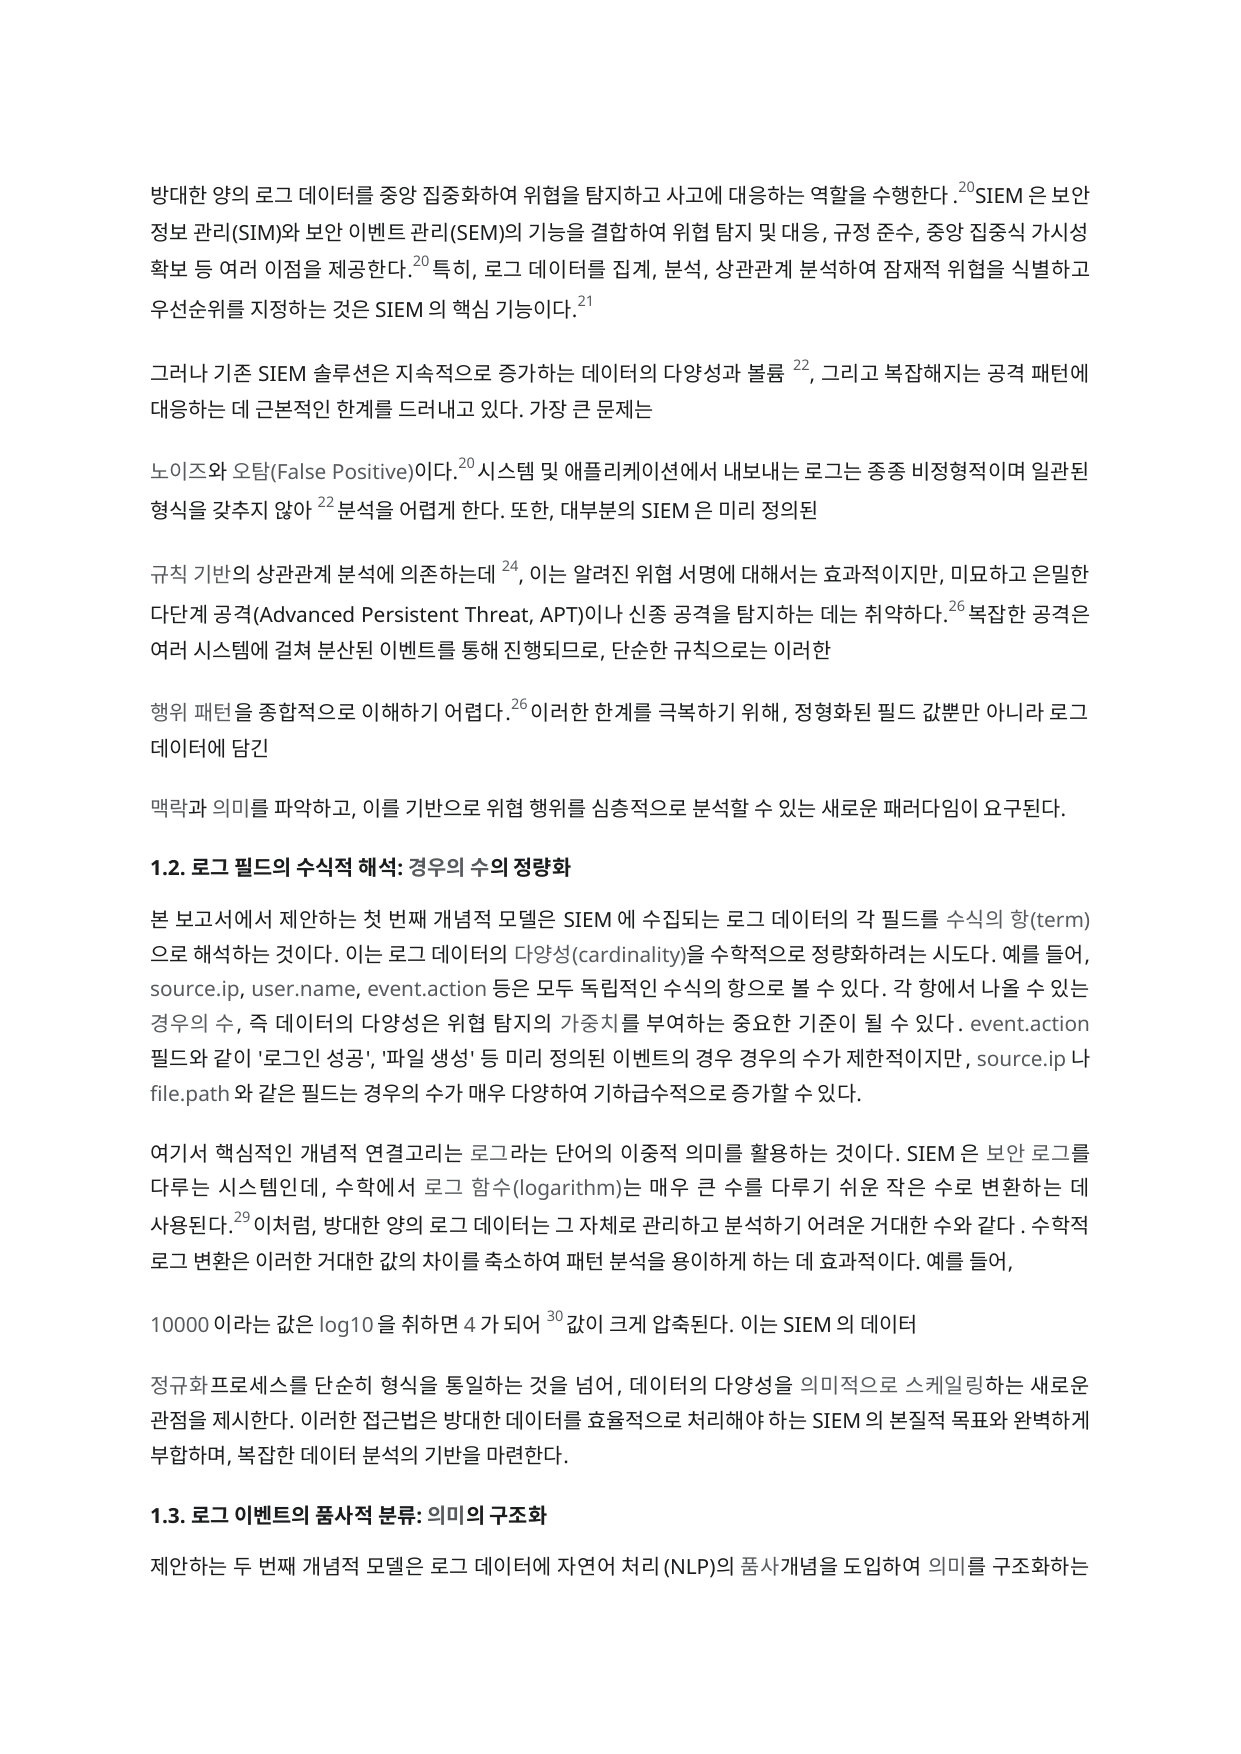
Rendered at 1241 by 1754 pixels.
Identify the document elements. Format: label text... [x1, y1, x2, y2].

text 맥락과 의미를 파악하고, 이를 기반으로 위협 행위를 심층적으로 분석할 수 있는 새로운 패러다임이 요구된다. [150, 792, 1090, 822]
text 규칙 기반의 상관관계 분석에 의존하는데 24, 이는 알려진 위협 서명에 대해서는 효과적이지만, 미묘하고 은밀한 다단계 공격(Advanced Persistent Threat, APT)이나 신종 공격을 탐지하는 데는 취약하다.26복잡한 공격은 여러 시스템에 걸쳐 분산된 이벤트를 통해 진행되므로, 단순한 규칙으로는 이러한 [150, 556, 1090, 664]
text 정규화프로세스를 단순히 형식을 통일하는 것을 넘어, 데이터의 다양성을 의미적으로 스케일링하는 새로운 관점을 제시한다. 이러한 접근법은 방대한 데이터를 효율적으로 처리해야 하는 SIEM의 본질적 목표와 완벽하게 부합하며, 복잡한 데이터 분석의 기반을 마련한다. [150, 1369, 1090, 1469]
text 노이즈와 오탐(False Positive)이다.20시스템 및 애플리케이션에서 내보내는 로그는 종종 비정형적이며 일관된 형식을 갖추지 않아 22분석을 어렵게 한다. 또한, 대부분의 SIEM은 미리 정의된 [150, 453, 1090, 526]
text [150, 1550, 1090, 1581]
text 1.2. 로그 필드의 수식적 해석: 경우의 수의 정량화 [150, 852, 1090, 882]
text 여기서 핵심적인 개념적 연결고리는 로그라는 단어의 이중적 의미를 활용하는 것이다. SIEM은 보안 로그를 다루는 시스템인데, 수학에서 로그 함수(logarithm)는 매우 큰 수를 다루기 쉬운 작은 수로 변환하는 데 사용된다.29이처럼, 방대한 양의 로그 데이터는 그 자체로 관리하고 분석하기 어려운 거대한 수와 같다. 수학적 로그 변환은 이러한 거대한 값의 차이를 축소하여 패턴 분석을 용이하게 하는 데 효과적이다. 예를 들어, [150, 1137, 1090, 1276]
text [150, 177, 1090, 324]
text 1.3. 로그 이벤트의 품사적 분류: 의미의 구조화 [150, 1499, 1090, 1529]
text 10000이라는 값은 log10을 취하면 4가 되어 30값이 크게 압축된다. 이는 SIEM의 데이터 [150, 1305, 1090, 1339]
text 그러나 기존 SIEM 솔루션은 지속적으로 증가하는 데이터의 다양성과 볼륨 22, 그리고 복잡해지는 공격 패턴에 대응하는 데 근본적인 한계를 드러내고 있다. 가장 큰 문제는 [150, 354, 1090, 423]
text 본 보고서에서 제안하는 첫 번째 개념적 모델은 SIEM에 수집되는 로그 데이터의 각 필드를 수식의 항(term)으로 해석하는 것이다. 이는 로그 데이터의 다양성(cardinality)을 수학적으로 정량화하려는 시도다. 예를 들어, source.ip, user.name, event.action등은 모두 독립적인 수식의 항으로 볼 수 있다. 각 항에서 나올 수 있는 경우의 수, 즉 데이터의 다양성은 위협 탐지의 가중치를 부여하는 중요한 기준이 될 수 있다. event.action필드와 같이 '로그인 성공', '파일 생성' 등 미리 정의된 이벤트의 경우 경우의 수가 제한적이지만, source.ip나 file.path와 같은 필드는 경우의 수가 매우 다양하여 기하급수적으로 증가할 수 있다. [150, 903, 1090, 1107]
text 행위 패턴을 종합적으로 이해하기 어렵다.26이러한 한계를 극복하기 위해, 정형화된 필드 값뿐만 아니라 로그 데이터에 담긴 [150, 694, 1090, 762]
